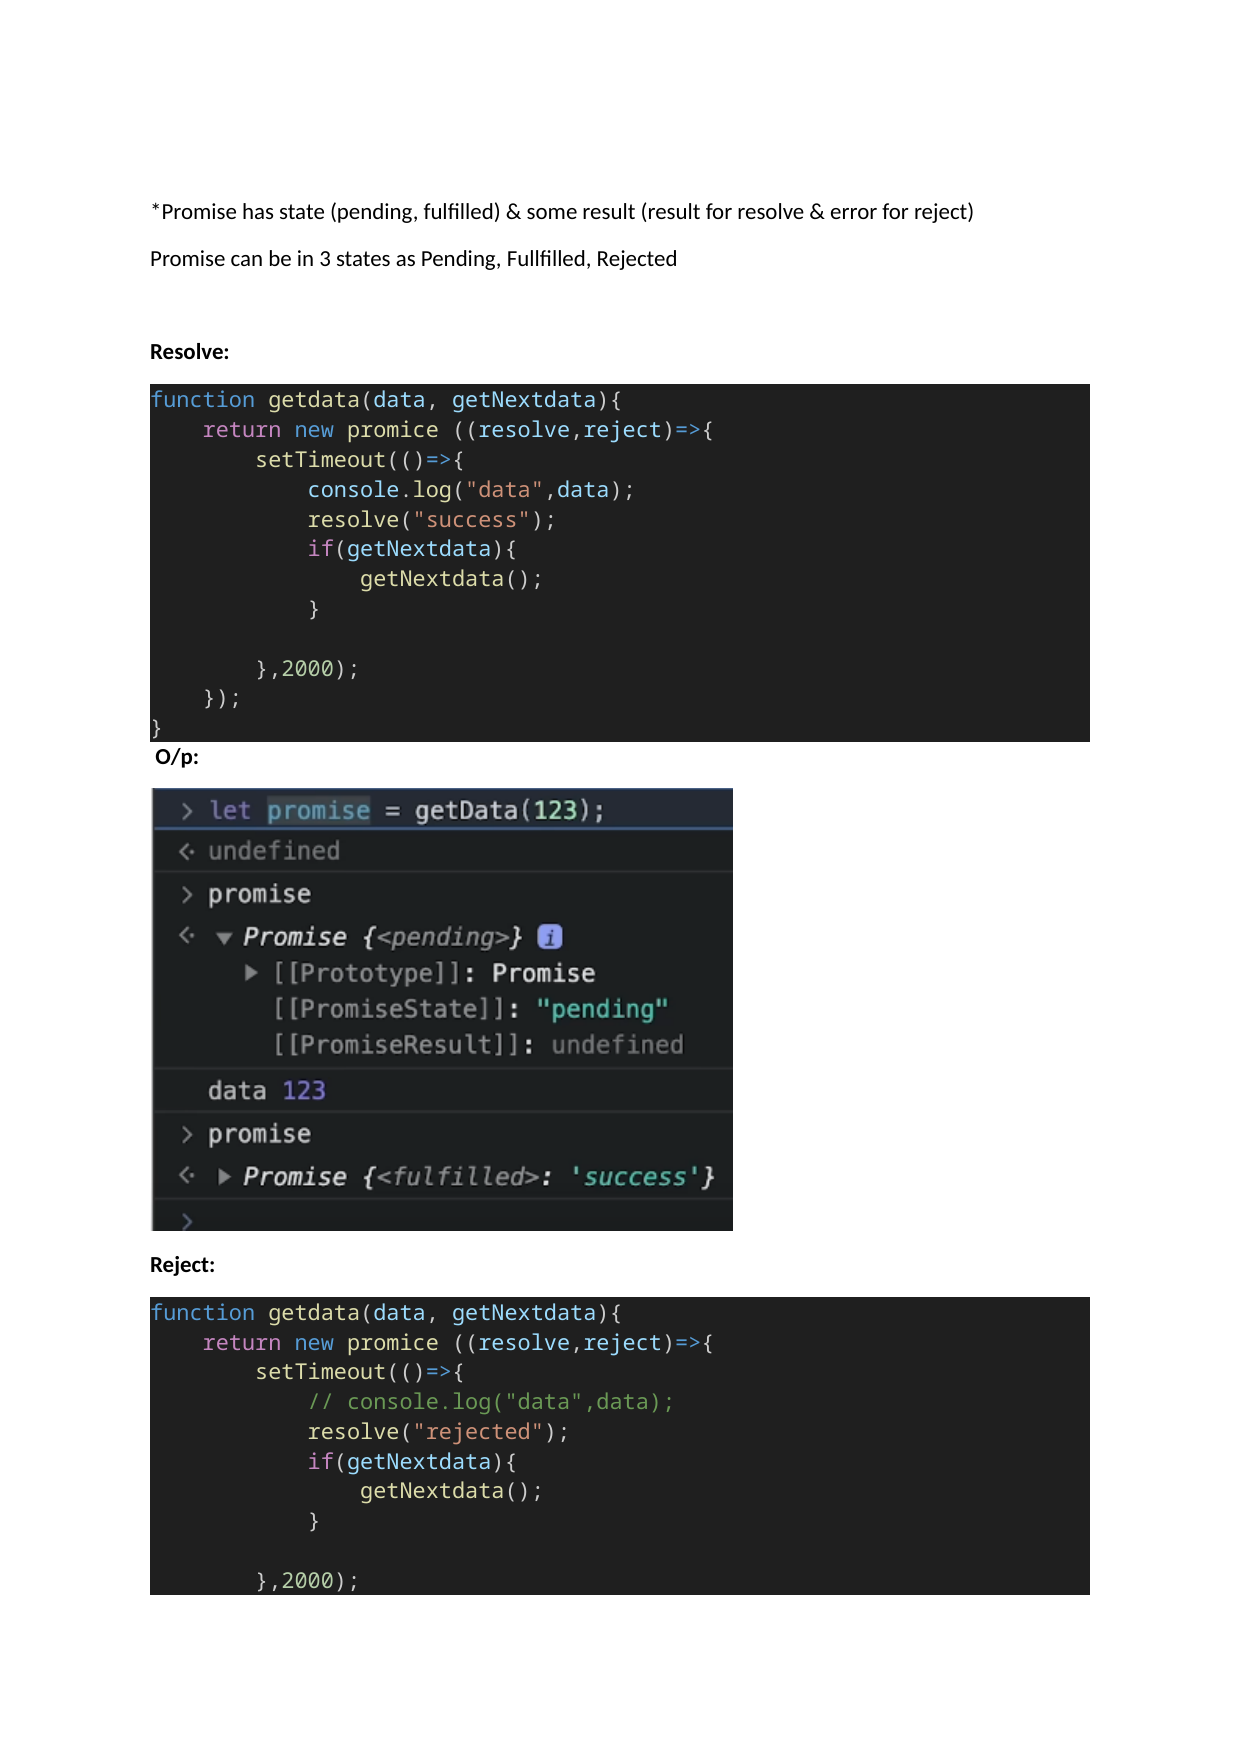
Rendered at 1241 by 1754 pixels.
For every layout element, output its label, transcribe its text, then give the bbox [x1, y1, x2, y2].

text }); [150, 682, 1090, 712]
text if(getNextdata){ [150, 533, 1090, 563]
picture [150, 788, 733, 1231]
text resolve("rejected"); [150, 1416, 1090, 1446]
text function getdata(data, getNextdata){ [150, 384, 1090, 414]
text getNextdata(); [150, 563, 1090, 593]
text *Promise has state (pending, fulfilled) & some result (result for resolve & error for reject) [150, 197, 1090, 225]
text setTimeout(()=>{ [150, 1356, 1090, 1386]
text return new promice ((resolve,reject)=>{ [150, 414, 1090, 444]
text } [150, 593, 1090, 623]
text return new promice ((resolve,reject)=>{ [150, 1327, 1090, 1356]
text },2000); [150, 1565, 1090, 1595]
text Promise can be in 3 states as Pending, Fullfilled, Rejected [150, 244, 1090, 272]
text getNextdata(); [150, 1476, 1090, 1505]
text console.log("data",data); [150, 474, 1090, 503]
text setTimeout(()=>{ [150, 444, 1090, 474]
text resolve("success"); [150, 503, 1090, 533]
text },2000); [150, 652, 1090, 682]
text } [150, 712, 1090, 742]
text if(getNextdata){ [150, 1446, 1090, 1476]
text Reject: [150, 1250, 1090, 1278]
text O/p: [150, 742, 1090, 770]
text Resolve: [150, 337, 1090, 366]
text } [150, 1505, 1090, 1535]
text // console.log("data",data); [150, 1386, 1090, 1416]
text function getdata(data, getNextdata){ [150, 1297, 1090, 1327]
